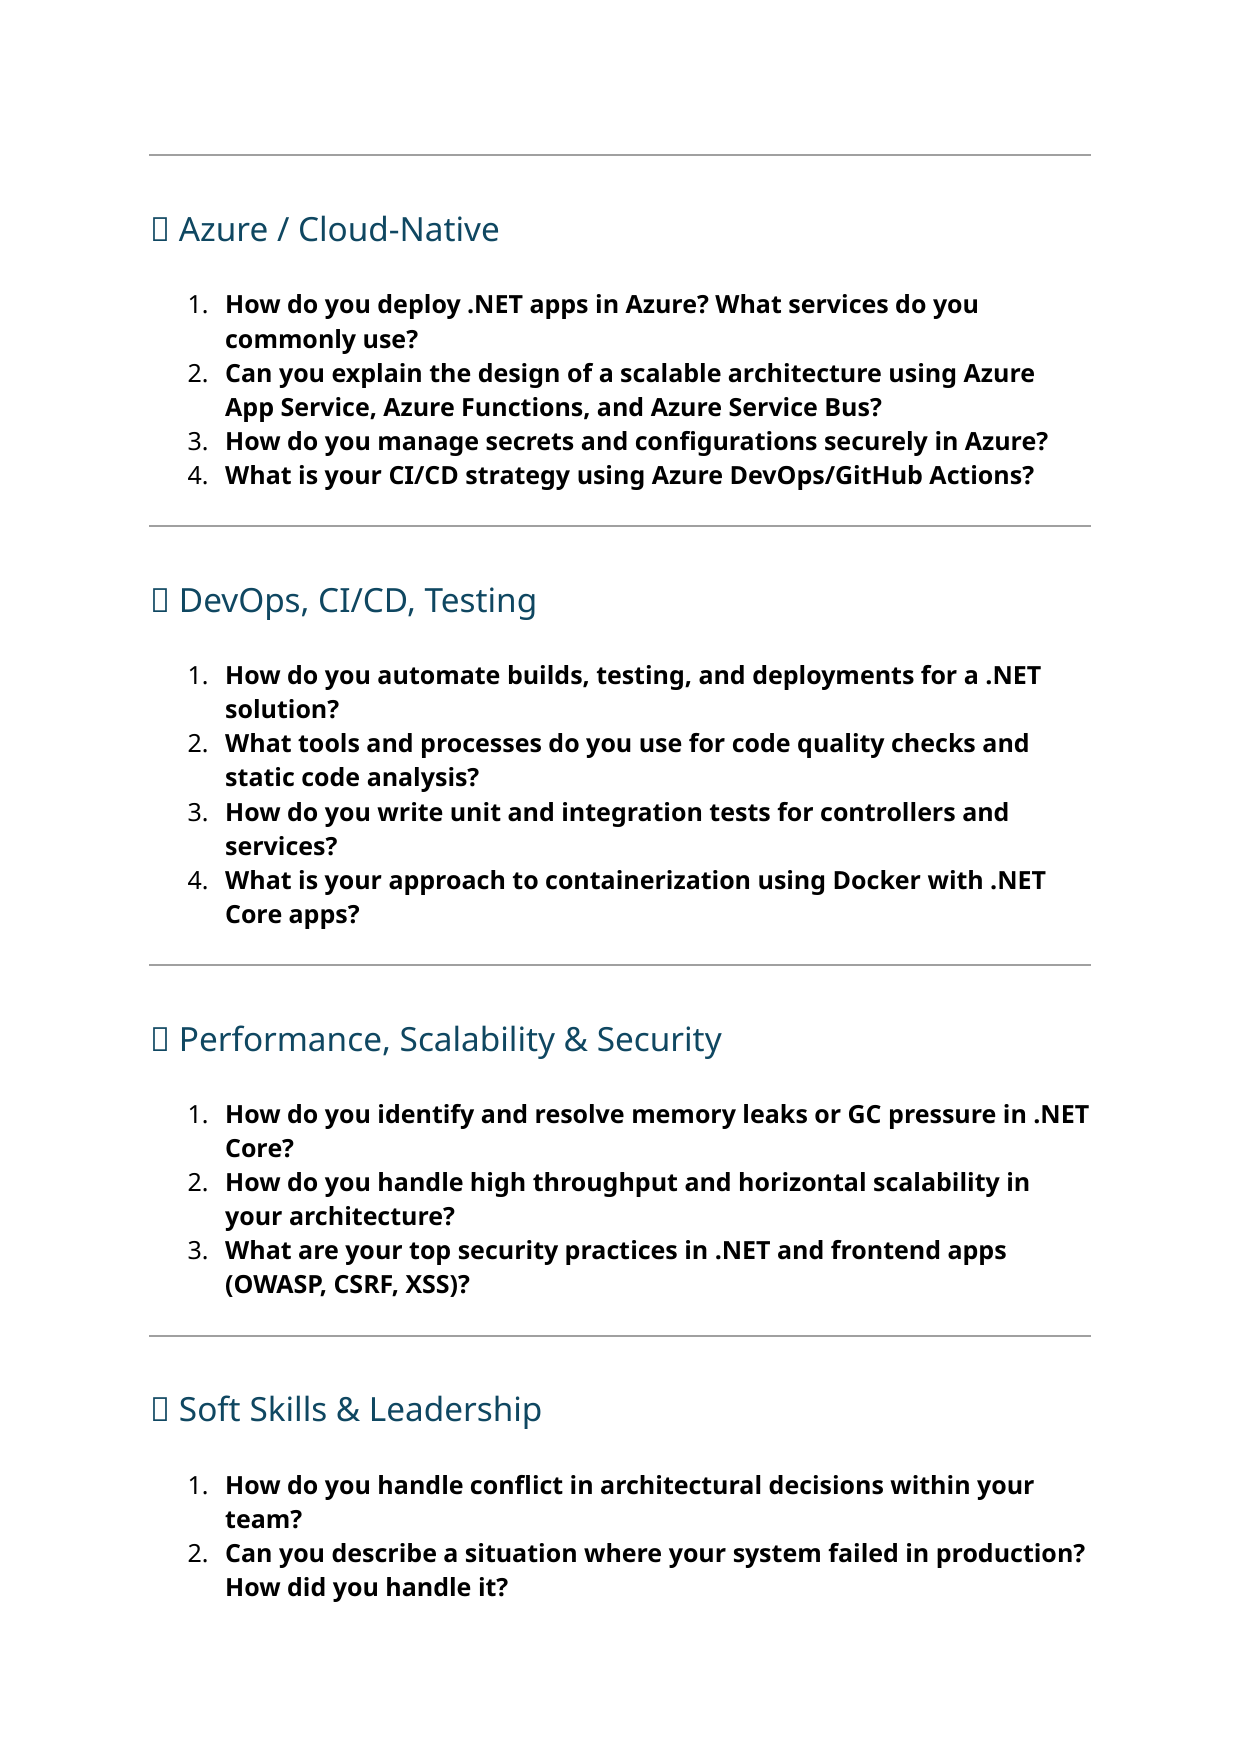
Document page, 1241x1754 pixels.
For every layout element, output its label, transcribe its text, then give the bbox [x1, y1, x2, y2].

list What tools and processes do you use for code quality checks and static code analysis? [187, 726, 1090, 794]
list How do you deploy .NET apps in Azure? What services do you commonly use? [187, 287, 1090, 355]
subtitle 🔷 DevOps, CI/CD, Testing [150, 577, 1090, 622]
list What are your top security practices in .NET and frontend apps (OWASP, CSRF, XSS)? [187, 1233, 1090, 1301]
list How do you manage secrets and configurations securely in Azure? [187, 423, 1090, 457]
subtitle 🔷 Performance, Scalability & Security [150, 1015, 1090, 1061]
list Can you explain the design of a scalable architecture using Azure App Service, Azure Functions, and Azure Service Bus? [187, 355, 1090, 423]
list Can you describe a situation where your system failed in production? How did you handle it? [187, 1536, 1090, 1604]
list How do you automate builds, testing, and deployments for a .NET solution? [187, 658, 1090, 726]
list What is your approach to containerization using Docker with .NET Core apps? [187, 862, 1090, 930]
list What is your CI/CD strategy using Azure DevOps/GitHub Actions? [187, 457, 1090, 492]
subtitle 🔷 Azure / Cloud-Native [150, 206, 1090, 251]
list How do you write unit and integration tests for controllers and services? [187, 794, 1090, 862]
list How do you handle conflict in architectural decisions within your team? [187, 1467, 1090, 1536]
list How do you handle high throughput and horizontal scalability in your architecture? [187, 1165, 1090, 1233]
list How do you identify and resolve memory leaks or GC pressure in .NET Core? [187, 1097, 1090, 1165]
subtitle 🔷 Soft Skills & Leadership [150, 1386, 1090, 1432]
